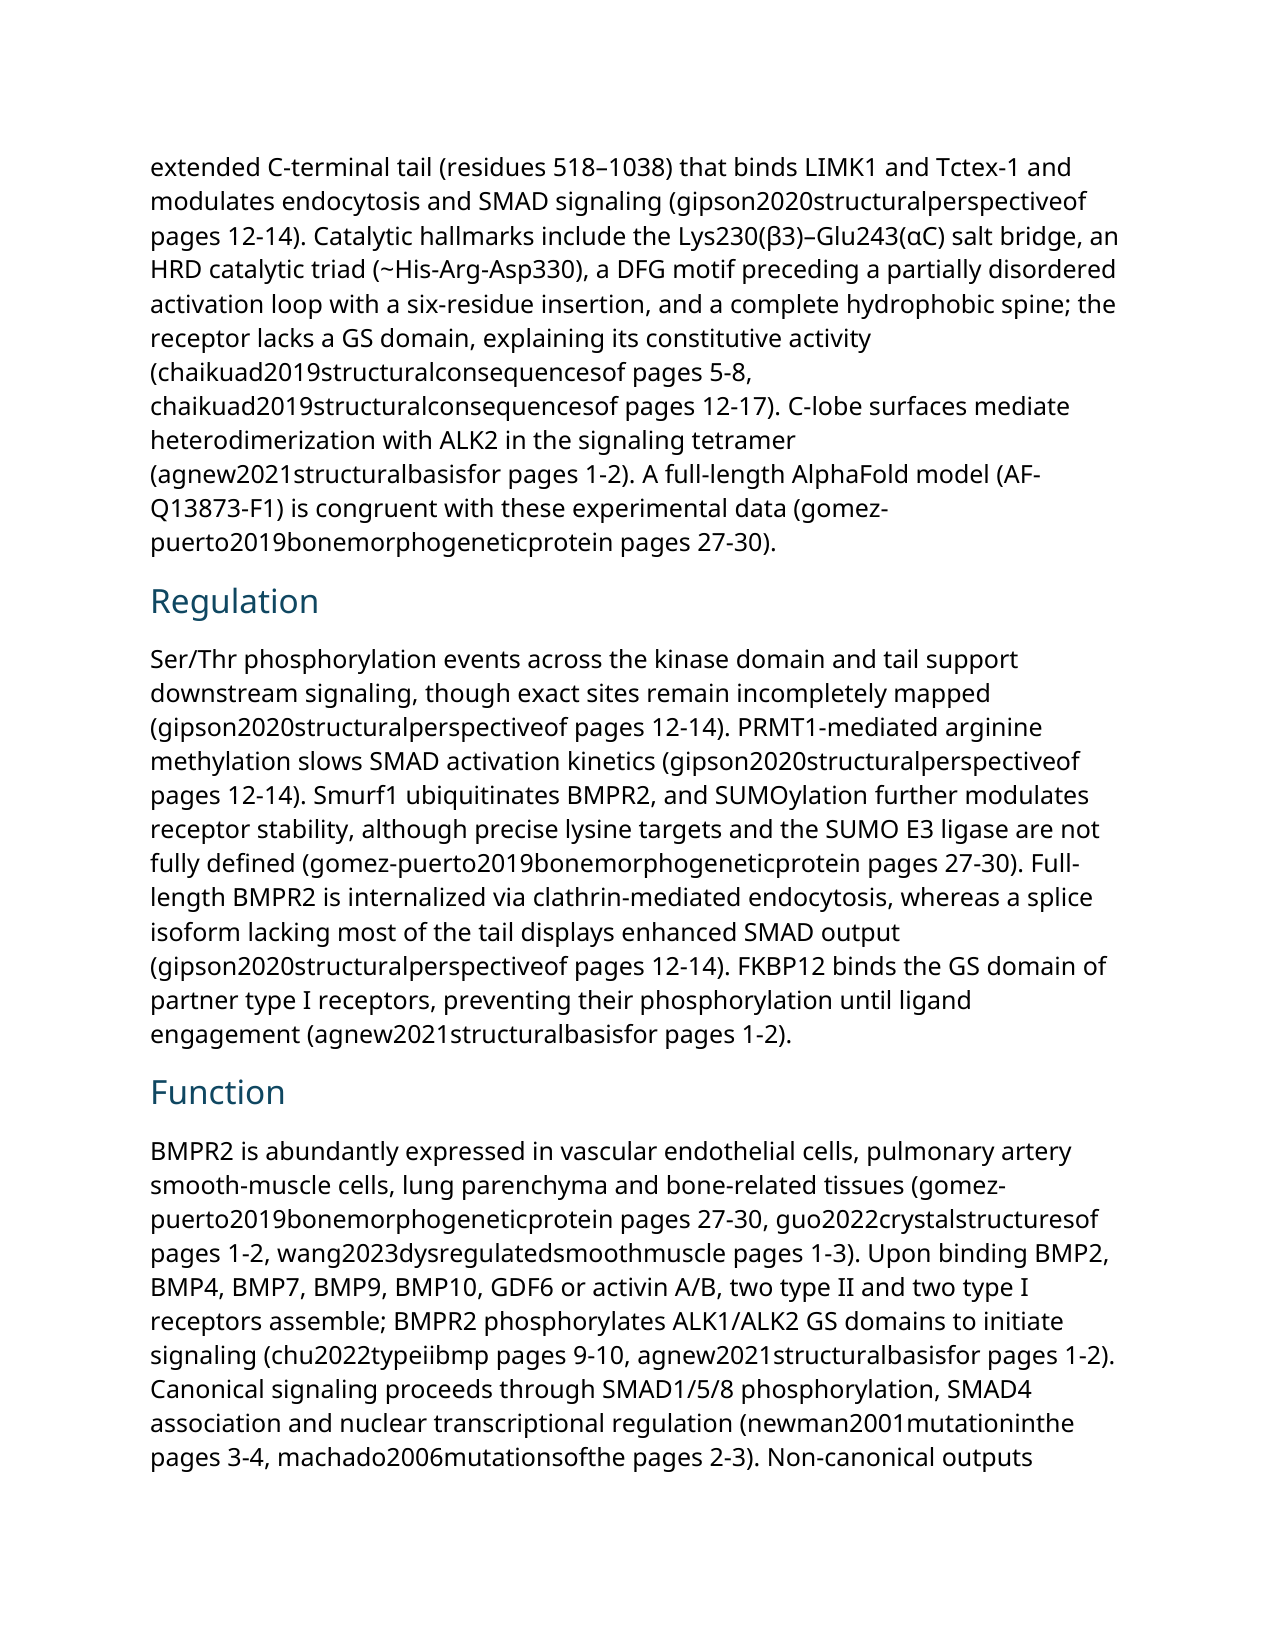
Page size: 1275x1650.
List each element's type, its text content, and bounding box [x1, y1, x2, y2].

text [150, 150, 1125, 559]
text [150, 1133, 1125, 1474]
text Ser/Thr phosphorylation events across the kinase domain and tail support downstream signaling, though exact sites remain incompletely mapped (gipson2020structuralperspectiveof pages 12-14). PRMT1-mediated arginine methylation slows SMAD activation kinetics (gipson2020structuralperspectiveof pages 12-14). Smurf1 ubiquitinates BMPR2, and SUMOylation further modulates receptor stability, although precise lysine targets and the SUMO E3 ligase are not fully defined (gomez‐puerto2019bonemorphogeneticprotein pages 27-30). Full-length BMPR2 is internalized via clathrin-mediated endocytosis, whereas a splice isoform lacking most of the tail displays enhanced SMAD output (gipson2020structuralperspectiveof pages 12-14). FKBP12 binds the GS domain of partner type I receptors, preventing their phosphorylation until ligand engagement (agnew2021structuralbasisfor pages 1-2). [150, 642, 1125, 1050]
subtitle Function [150, 1069, 1125, 1114]
subtitle Regulation [150, 577, 1125, 623]
